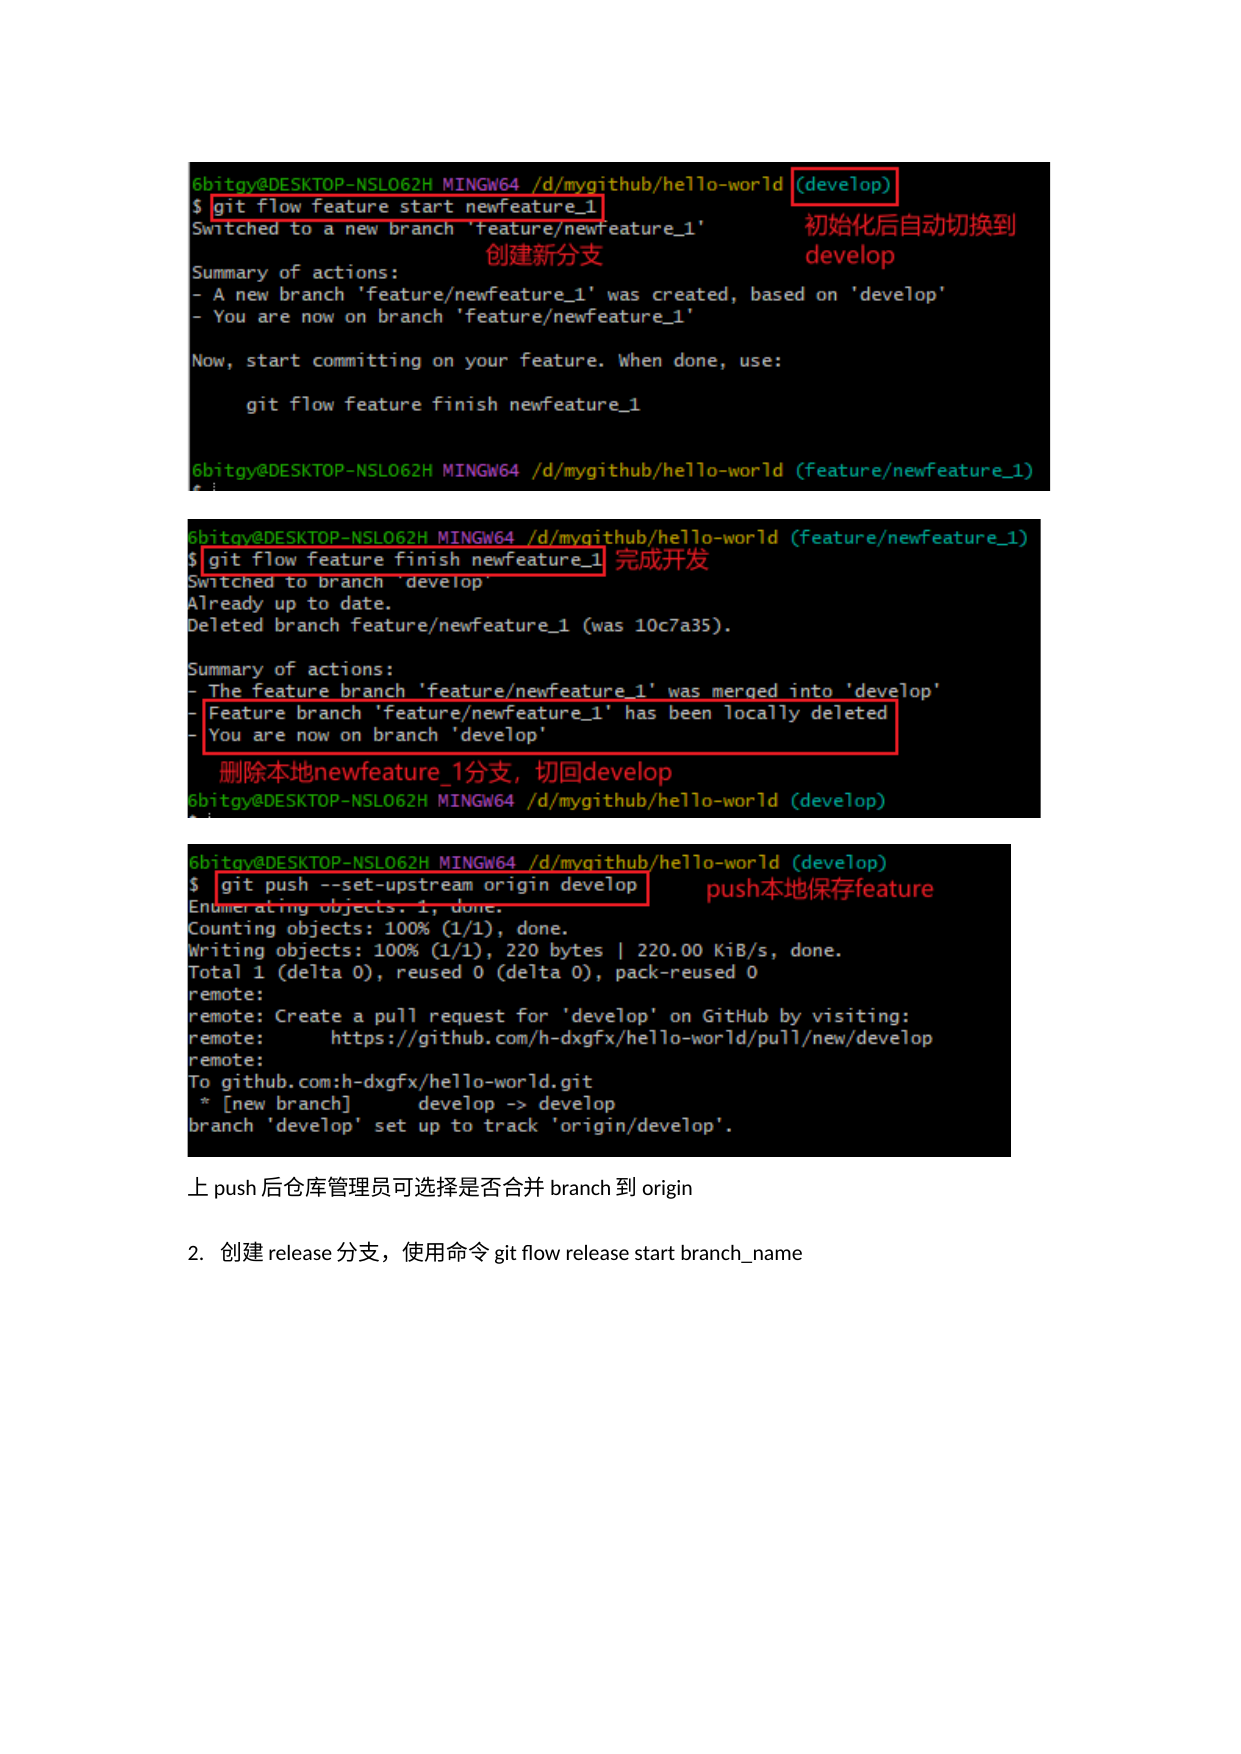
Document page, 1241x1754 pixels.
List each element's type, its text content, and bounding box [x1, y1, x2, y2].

picture [187, 519, 1041, 818]
list 创建release分支，使用命令git flow release start branch_name [187, 1234, 1053, 1267]
text 上push后仓库管理员可选择是否合并branch到origin [187, 1169, 1053, 1202]
picture [187, 844, 1011, 1157]
picture [187, 162, 1050, 491]
